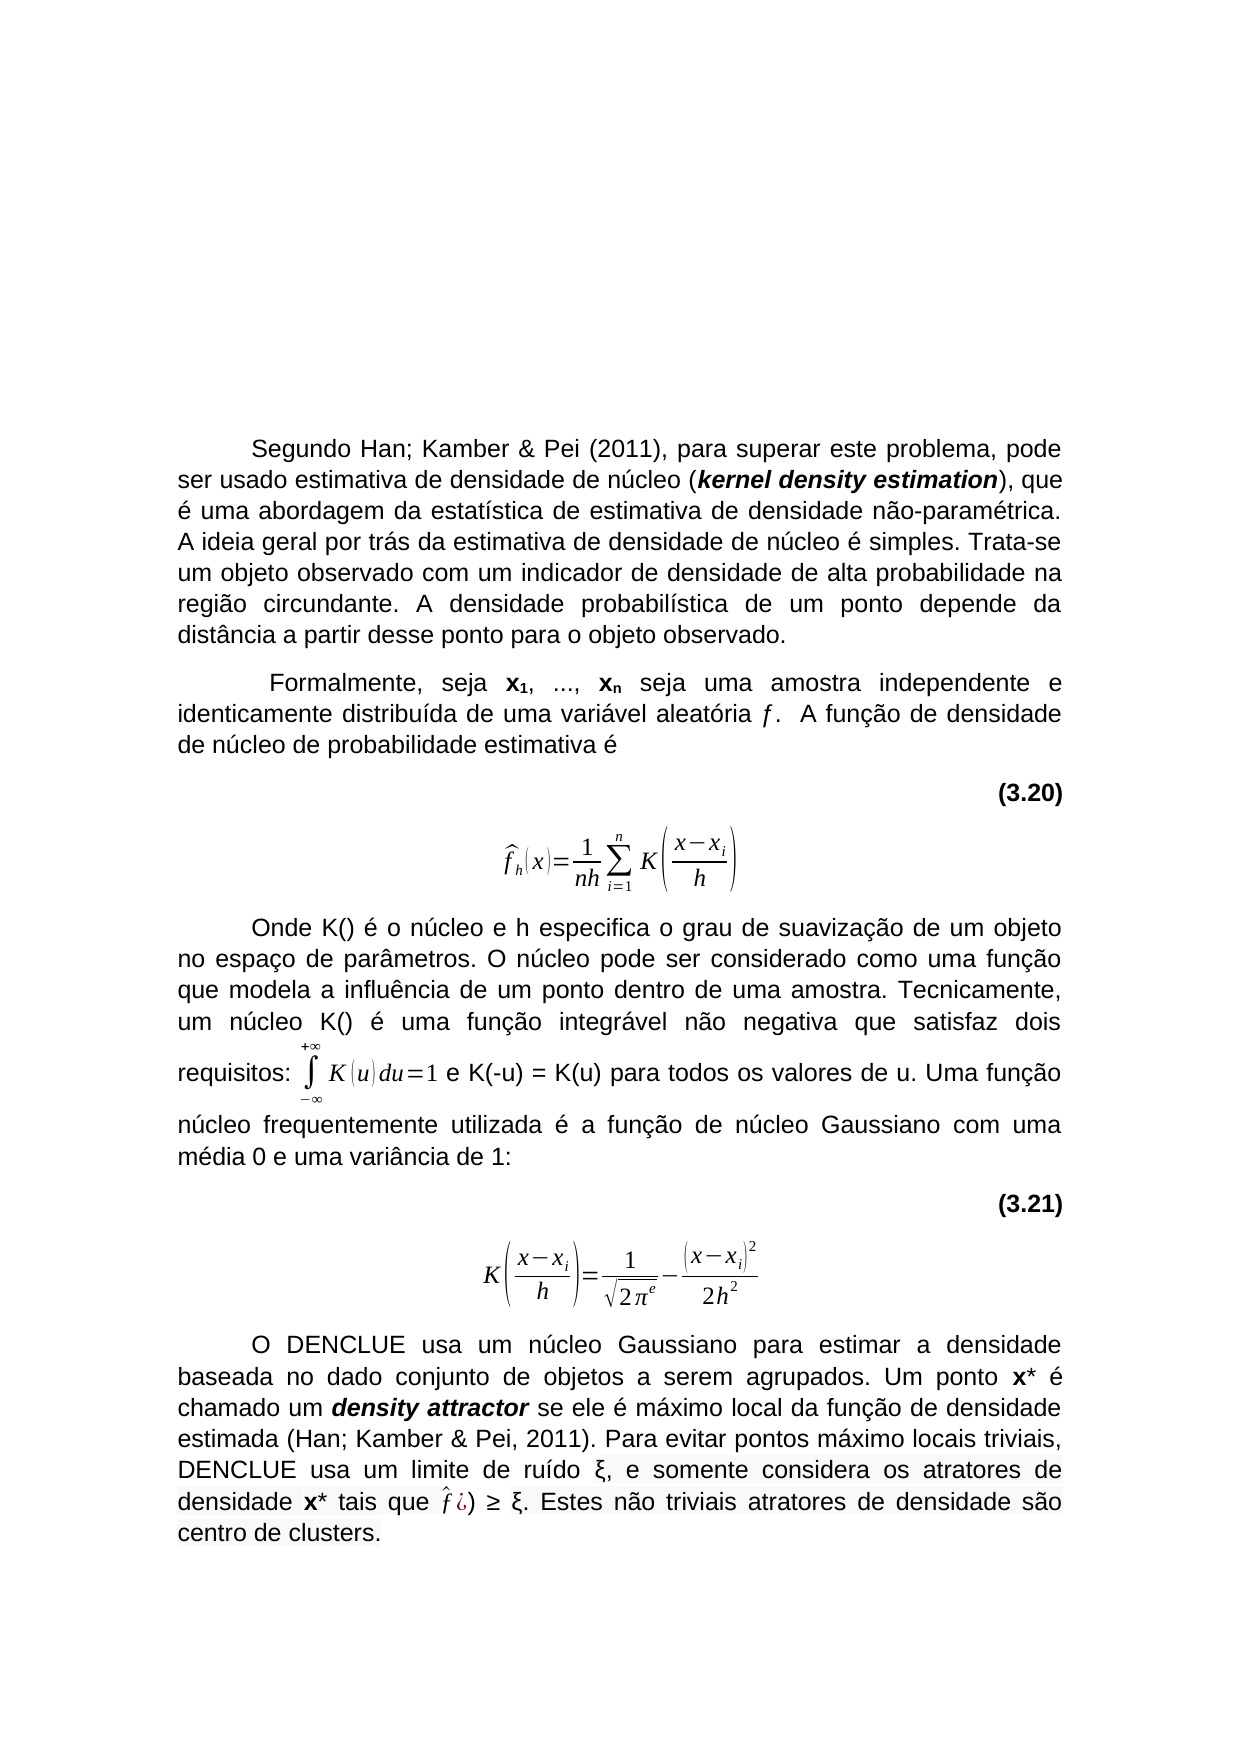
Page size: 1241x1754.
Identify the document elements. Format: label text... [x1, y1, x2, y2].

text Segundo Han; Kamber & Pei (2011), para superar este problema, pode ser usado estimativa de densidade de núcleo (kernel density estimation), que é uma abordagem da estatística de estimativa de densidade não-paramétrica. A ideia geral por trás da estimativa de densidade de núcleo é simples. Trata-se um objeto observado com um indicador de densidade de alta probabilidade na região circundante. A densidade probabilística de um ponto depende da distância a partir desse ponto para o objeto observado. [177, 434, 1063, 649]
text (3.21) [177, 1189, 1063, 1218]
text Onde K() é o núcleo e h especifica o grau de suavização de um objeto no espaço de parâmetros. O núcleo pode ser considerado como uma função que modela a influência de um ponto dentro de uma amostra. Tecnicamente, um núcleo K() é uma função integrável não negativa que satisfaz dois requisitos: e K(-u) = K(u) para todos os valores de u. Uma função núcleo frequentemente utilizada é a função de núcleo Gaussiano com uma média 0 e uma variância de 1: [177, 913, 1063, 1170]
text O DENCLUE usa um núcleo Gaussiano para estimar a densidade baseada no dado conjunto de objetos a serem agrupados. Um ponto x* é chamado um density attractor se ele é máximo local da função de densidade estimada (Han; Kamber & Pei, 2011). Para evitar pontos máximo locais triviais, DENCLUE usa um limite de ruído ξ, e somente considera os atratores de densidade x* tais que ) ≥ ξ. Estes não triviais atratores de densidade são centro de clusters. [177, 1330, 1063, 1547]
text Formalmente, seja x1, ..., xn seja uma amostra independente e identicamente distribuída de uma variável aleatória ƒ. A função de densidade de núcleo de probabilidade estimativa é [177, 668, 1063, 759]
text (3.20) [177, 778, 1063, 806]
